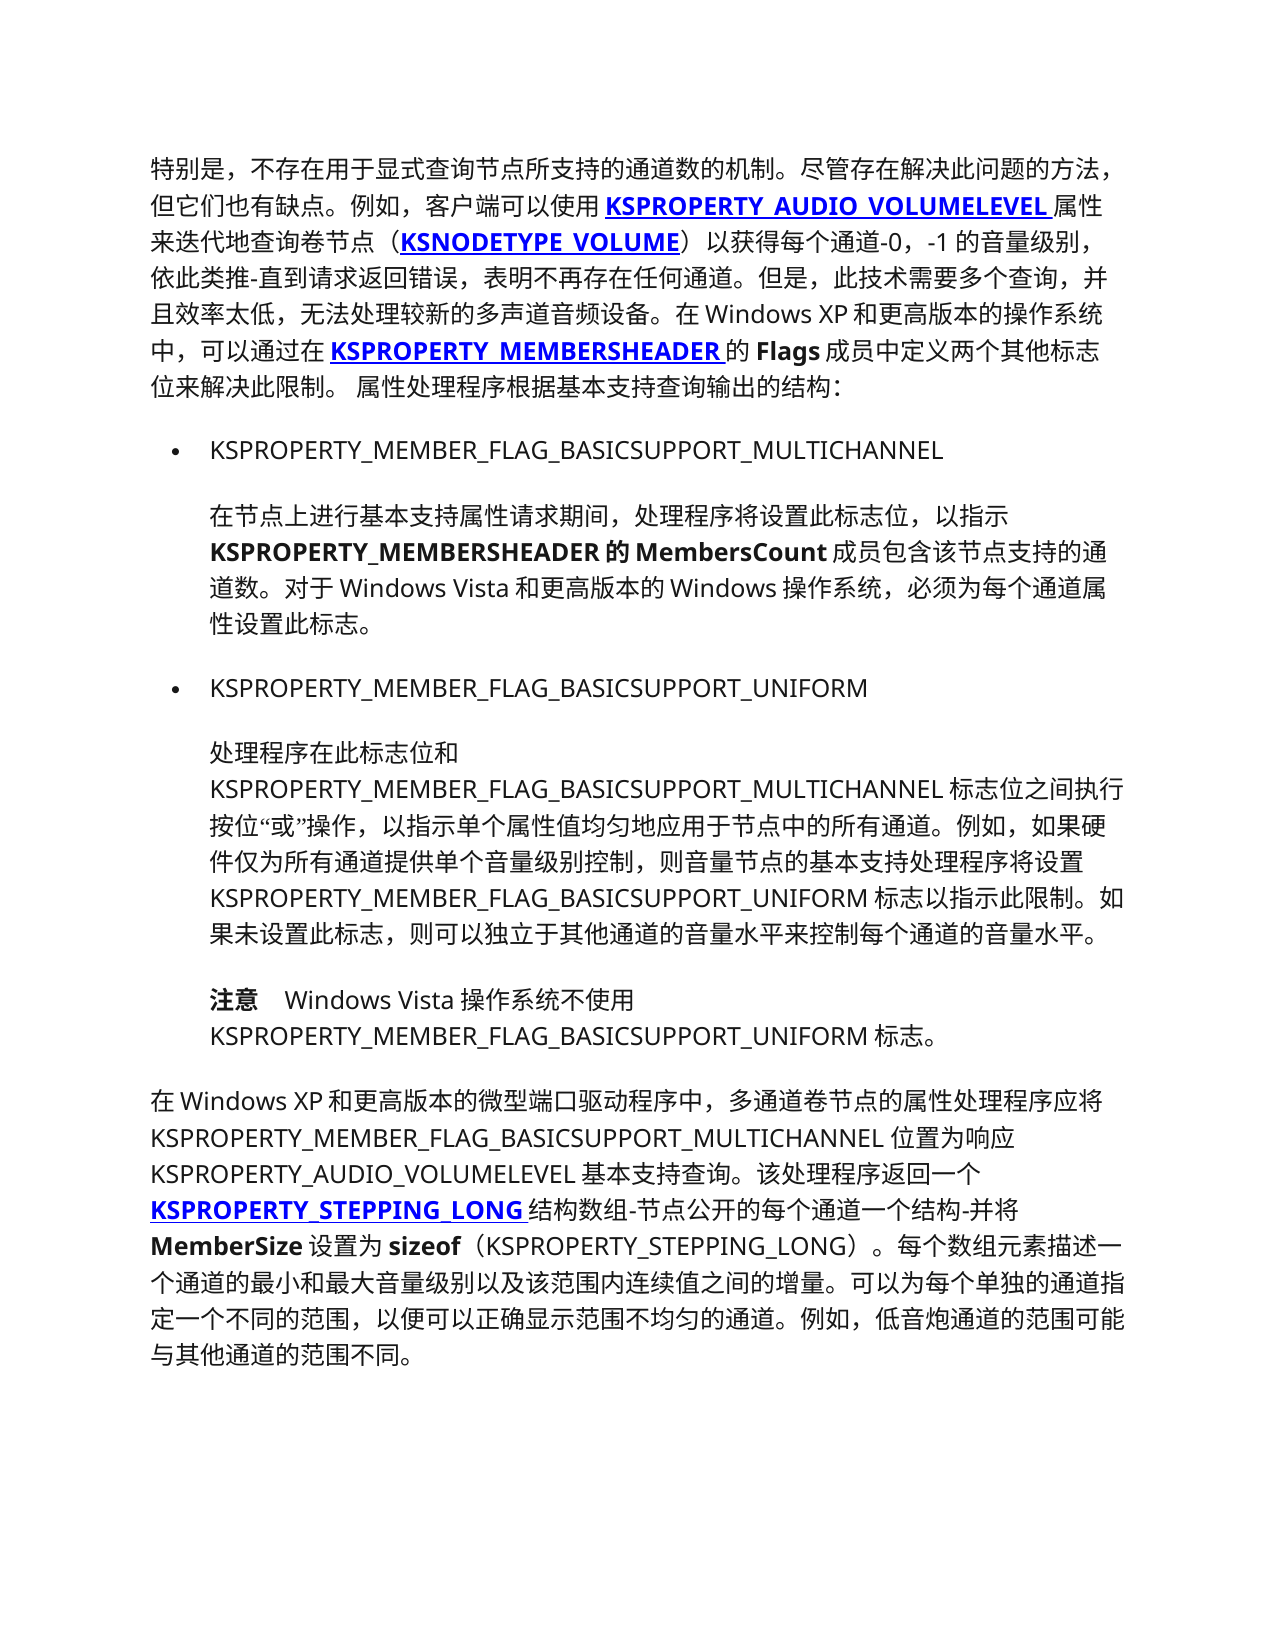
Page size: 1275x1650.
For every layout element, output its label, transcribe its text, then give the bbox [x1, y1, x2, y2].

text 处理程序在此标志位和KSPROPERTY_MEMBER_FLAG_BASICSUPPORT_MULTICHANNEL标志位之间执行按位“或”操作，以指示单个属性值均匀地应用于节点中的所有通道。例如，如果硬件仅为所有通道提供单个音量级别控制，则音量节点的基本支持处理程序将设置KSPROPERTY_MEMBER_FLAG_BASICSUPPORT_UNIFORM标志以指示此限制。如果未设置此标志，则可以独立于其他通道的音量水平来控制每个通道的音量水平。 [209, 733, 1125, 951]
list KSPROPERTY_MEMBER_FLAG_BASICSUPPORT_MULTICHANNEL [172, 433, 1125, 467]
text 特别是，不存在用于显式查询节点所支持的通道数的机制。尽管存在解决此问题的方法，但它们也有缺点。例如，客户端可以使用KSPROPERTY_AUDIO_VOLUMELEVEL属性来迭代地查询卷节点（KSNODETYPE_VOLUME）以获得每个通道-0，-1的音量级别，依此类推-直到请求返回错误，表明不再存在任何通道。但是，此技术需要多个查询，并且效率太低，无法处理较新的多声道音频设备。在Windows XP和更高版本的操作系统中，可以通过在KSPROPERTY_MEMBERSHEADER的Flags成员中定义两个其他标志位来解决此限制。 属性处理程序根据基本支持查询输出的结构： [150, 150, 1125, 404]
text 在节点上进行基本支持属性请求期间，处理程序将设置此标志位，以指示KSPROPERTY_MEMBERSHEADER的MembersCount成员包含该节点支持的通道数。对于Windows Vista和更高版本的Windows操作系统，必须为每个通道属性设置此标志。 [209, 496, 1125, 641]
list KSPROPERTY_MEMBER_FLAG_BASICSUPPORT_UNIFORM [172, 670, 1125, 704]
text 注意 Windows Vista操作系统不使用KSPROPERTY_MEMBER_FLAG_BASICSUPPORT_UNIFORM标志。 [209, 980, 1125, 1053]
text 在Windows XP和更高版本的微型端口驱动程序中，多通道卷节点的属性处理程序应将KSPROPERTY_MEMBER_FLAG_BASICSUPPORT_MULTICHANNEL位置为响应KSPROPERTY_AUDIO_VOLUMELEVEL基本支持查询。该处理程序返回一个KSPROPERTY_STEPPING_LONG结构数组-节点公开的每个通道一个结构-并将MemberSize设置为sizeof（KSPROPERTY_STEPPING_LONG）。每个数组元素描述一个通道的最小和最大音量级别以及该范围内连续值之间的增量。可以为每个单独的通道指定一个不同的范围，以便可以正确显示范围不均匀的通道。例如，低音炮通道的范围可能与其他通道的范围不同。 [150, 1082, 1125, 1372]
